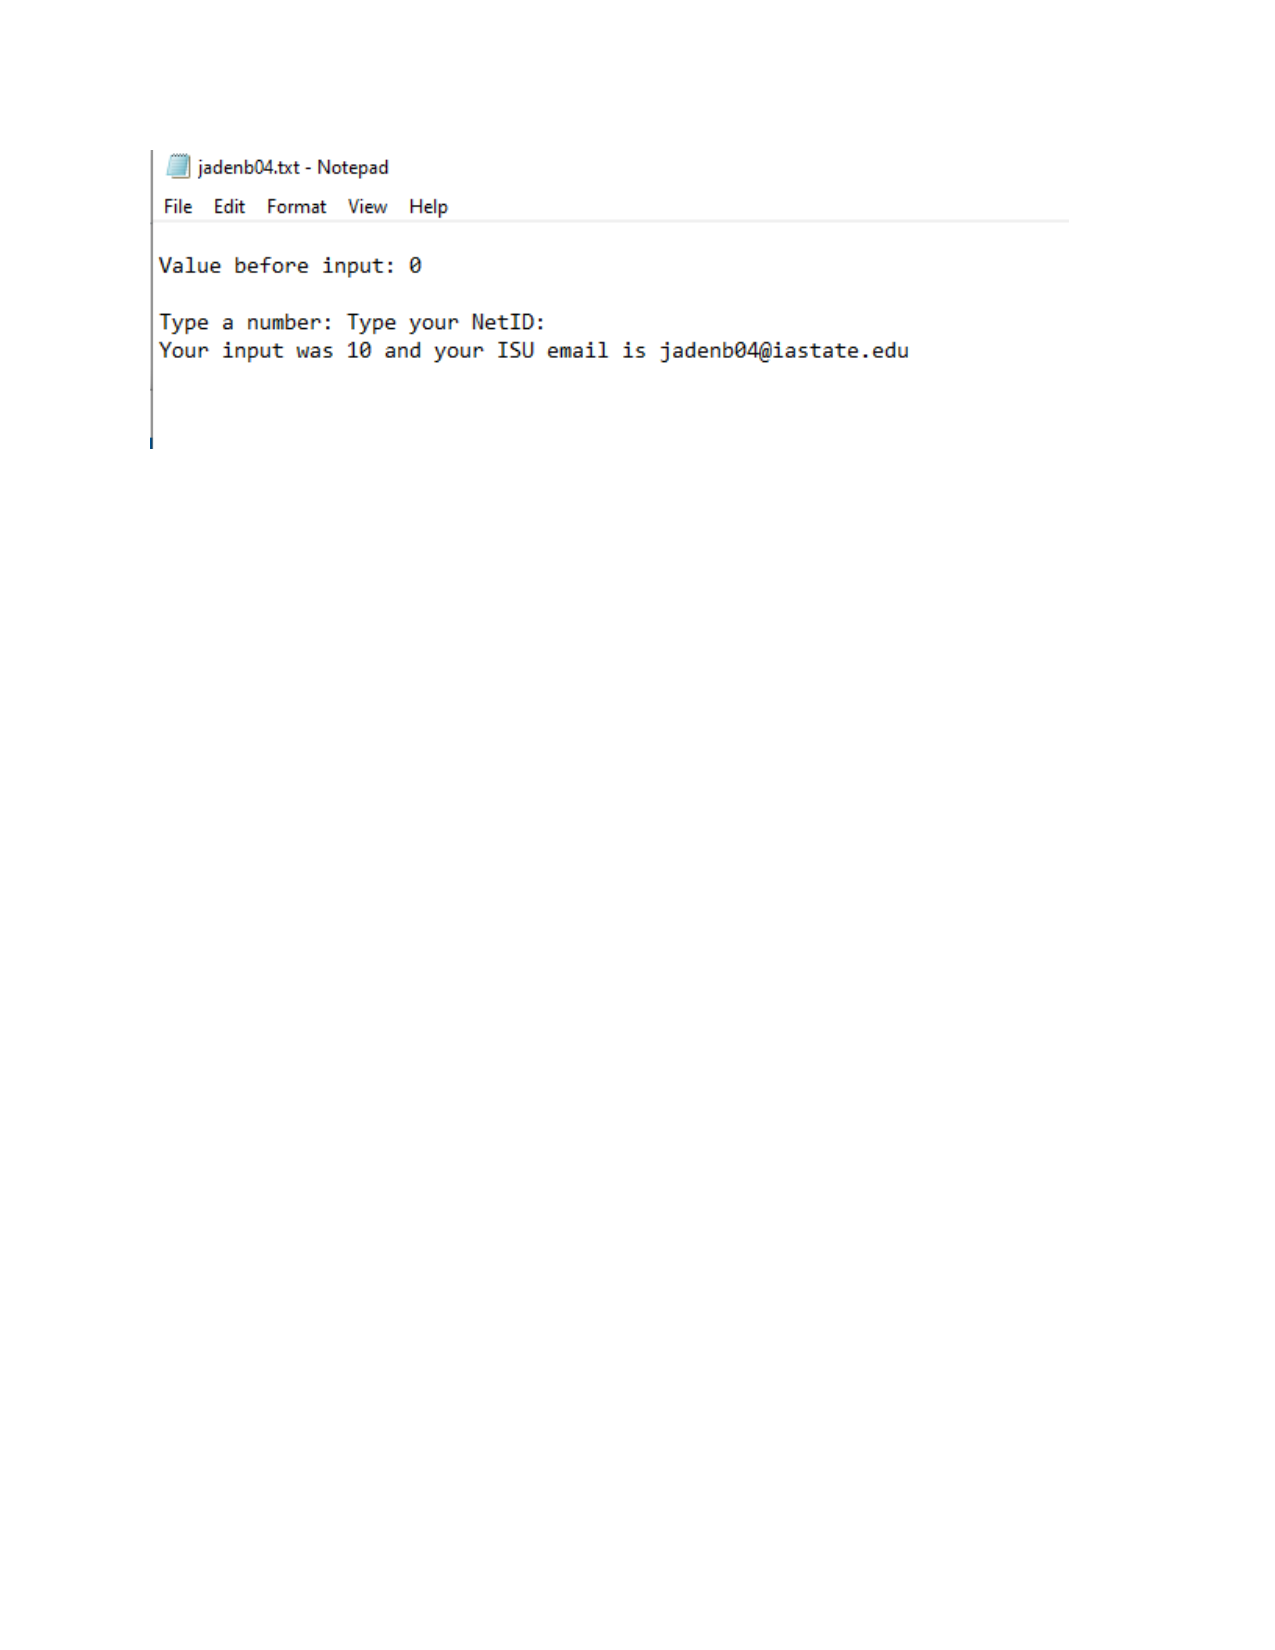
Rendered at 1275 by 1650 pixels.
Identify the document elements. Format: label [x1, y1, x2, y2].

picture [150, 150, 1069, 449]
